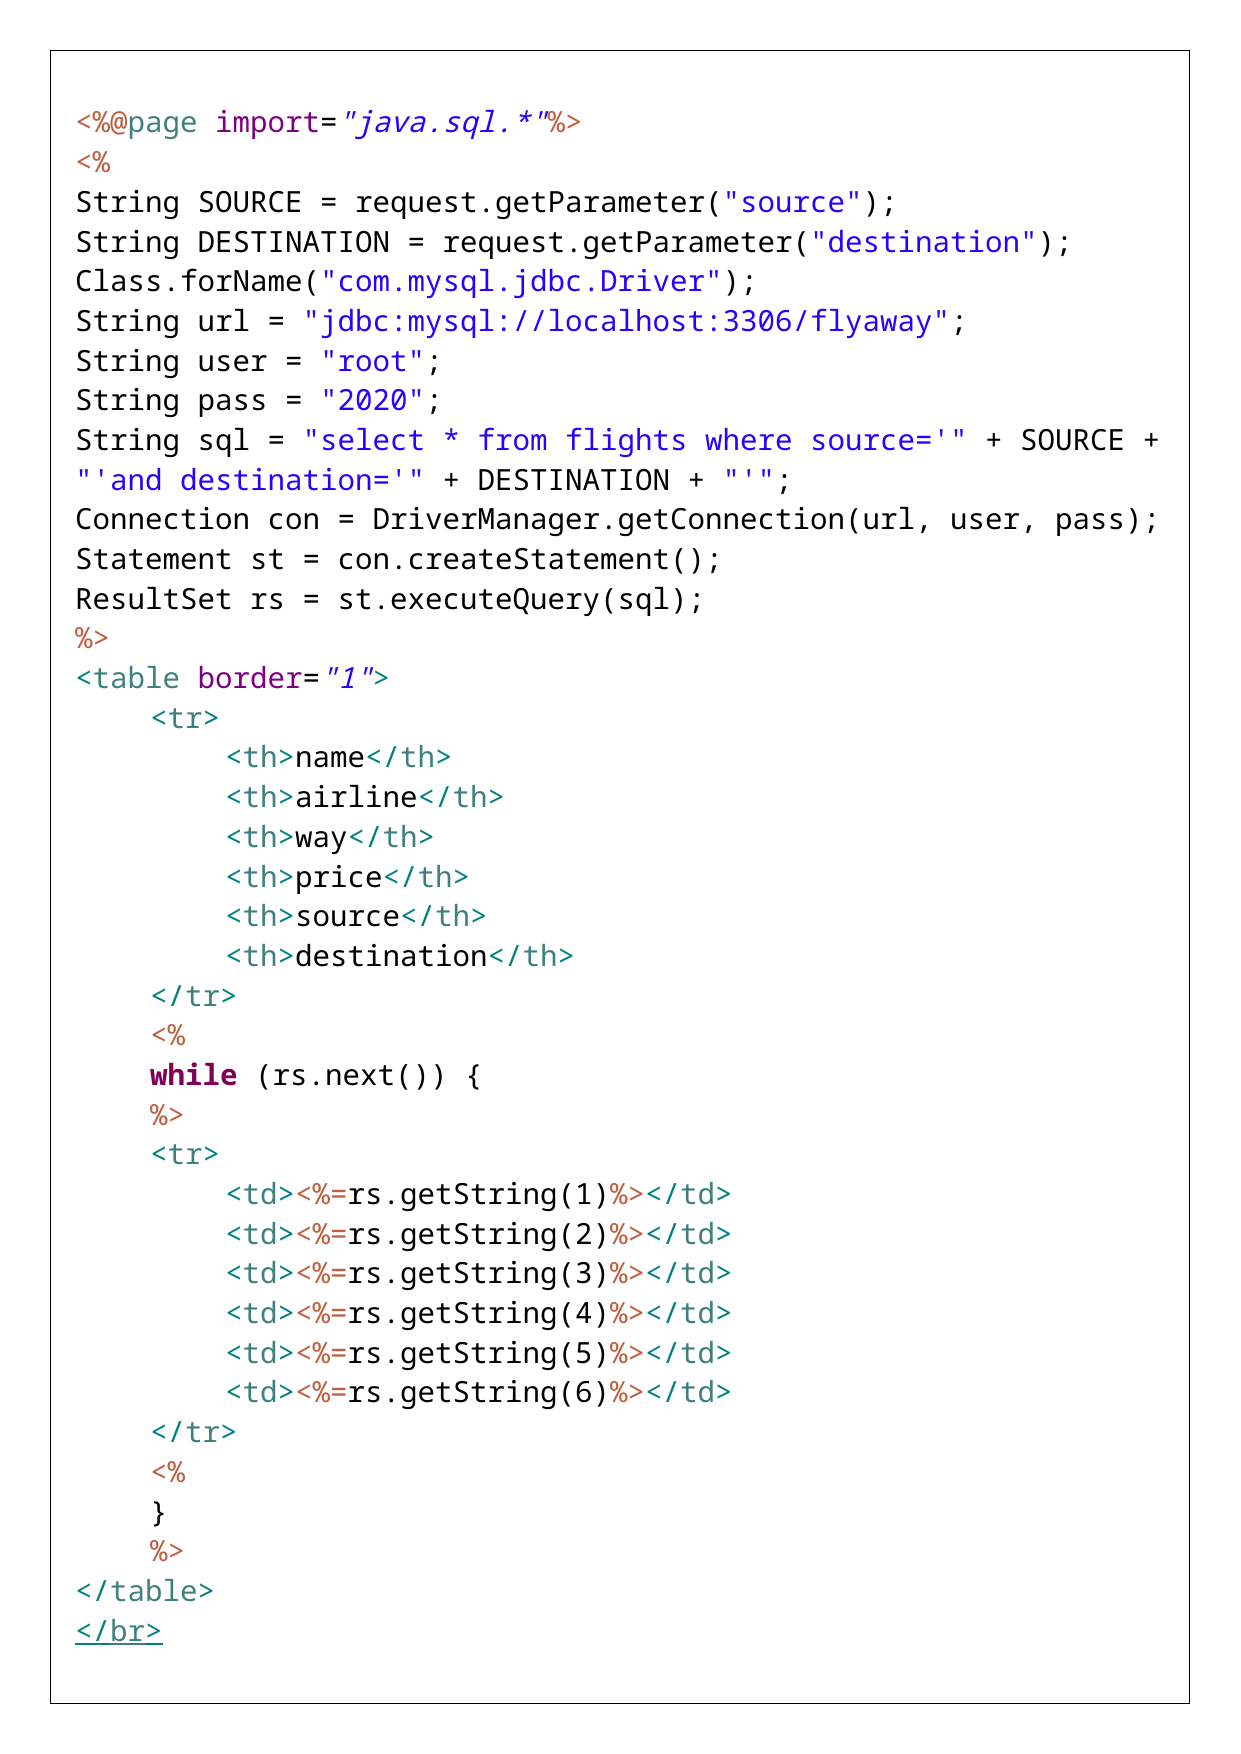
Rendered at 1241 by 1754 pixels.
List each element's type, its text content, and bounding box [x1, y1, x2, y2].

text </table> [75, 1570, 1165, 1610]
text <td><%=rs.getString(1)%></td> [75, 1173, 1165, 1213]
text %> [75, 618, 1165, 657]
text String DESTINATION = request.getParameter("destination"); [75, 221, 1165, 261]
text <tr> [75, 1134, 1165, 1173]
text %> [75, 1531, 1165, 1570]
text <table border="1"> [75, 657, 1165, 697]
text <% [75, 1451, 1165, 1491]
text } [75, 1491, 1165, 1531]
text <th>destination</th> [75, 935, 1165, 975]
text String sql = "select * from flights where source='" + SOURCE + "'and destination='" + DESTINATION + "'"; [75, 419, 1165, 499]
text String SOURCE = request.getParameter("source"); [75, 181, 1165, 221]
text <td><%=rs.getString(2)%></td> [75, 1213, 1165, 1253]
text <th>source</th> [75, 896, 1165, 935]
text ResultSet rs = st.executeQuery(sql); [75, 578, 1165, 618]
text <th>name</th> [75, 737, 1165, 776]
text <th>airline</th> [75, 776, 1165, 816]
text </br> [75, 1610, 1165, 1649]
text String url = "jdbc:mysql://localhost:3306/flyaway"; [75, 300, 1165, 340]
text %> [75, 1094, 1165, 1134]
text Statement st = con.createStatement(); [75, 538, 1165, 578]
text while (rs.next()) { [75, 1054, 1165, 1094]
text <td><%=rs.getString(4)%></td> [75, 1292, 1165, 1332]
text </tr> [75, 975, 1165, 1014]
text <td><%=rs.getString(5)%></td> [75, 1332, 1165, 1372]
text <td><%=rs.getString(6)%></td> [75, 1372, 1165, 1411]
text </tr> [75, 1411, 1165, 1451]
text <% [75, 1014, 1165, 1054]
text <td><%=rs.getString(3)%></td> [75, 1253, 1165, 1292]
text String user = "root"; [75, 340, 1165, 379]
text String pass = "2020"; [75, 379, 1165, 419]
text <th>way</th> [75, 816, 1165, 856]
text Connection con = DriverManager.getConnection(url, user, pass); [75, 499, 1165, 538]
text <%@page import="java.sql.*"%> [75, 102, 1165, 141]
text <tr> [75, 697, 1165, 737]
text <th>price</th> [75, 856, 1165, 896]
text <% [75, 141, 1165, 181]
text Class.forName("com.mysql.jdbc.Driver"); [75, 261, 1165, 300]
